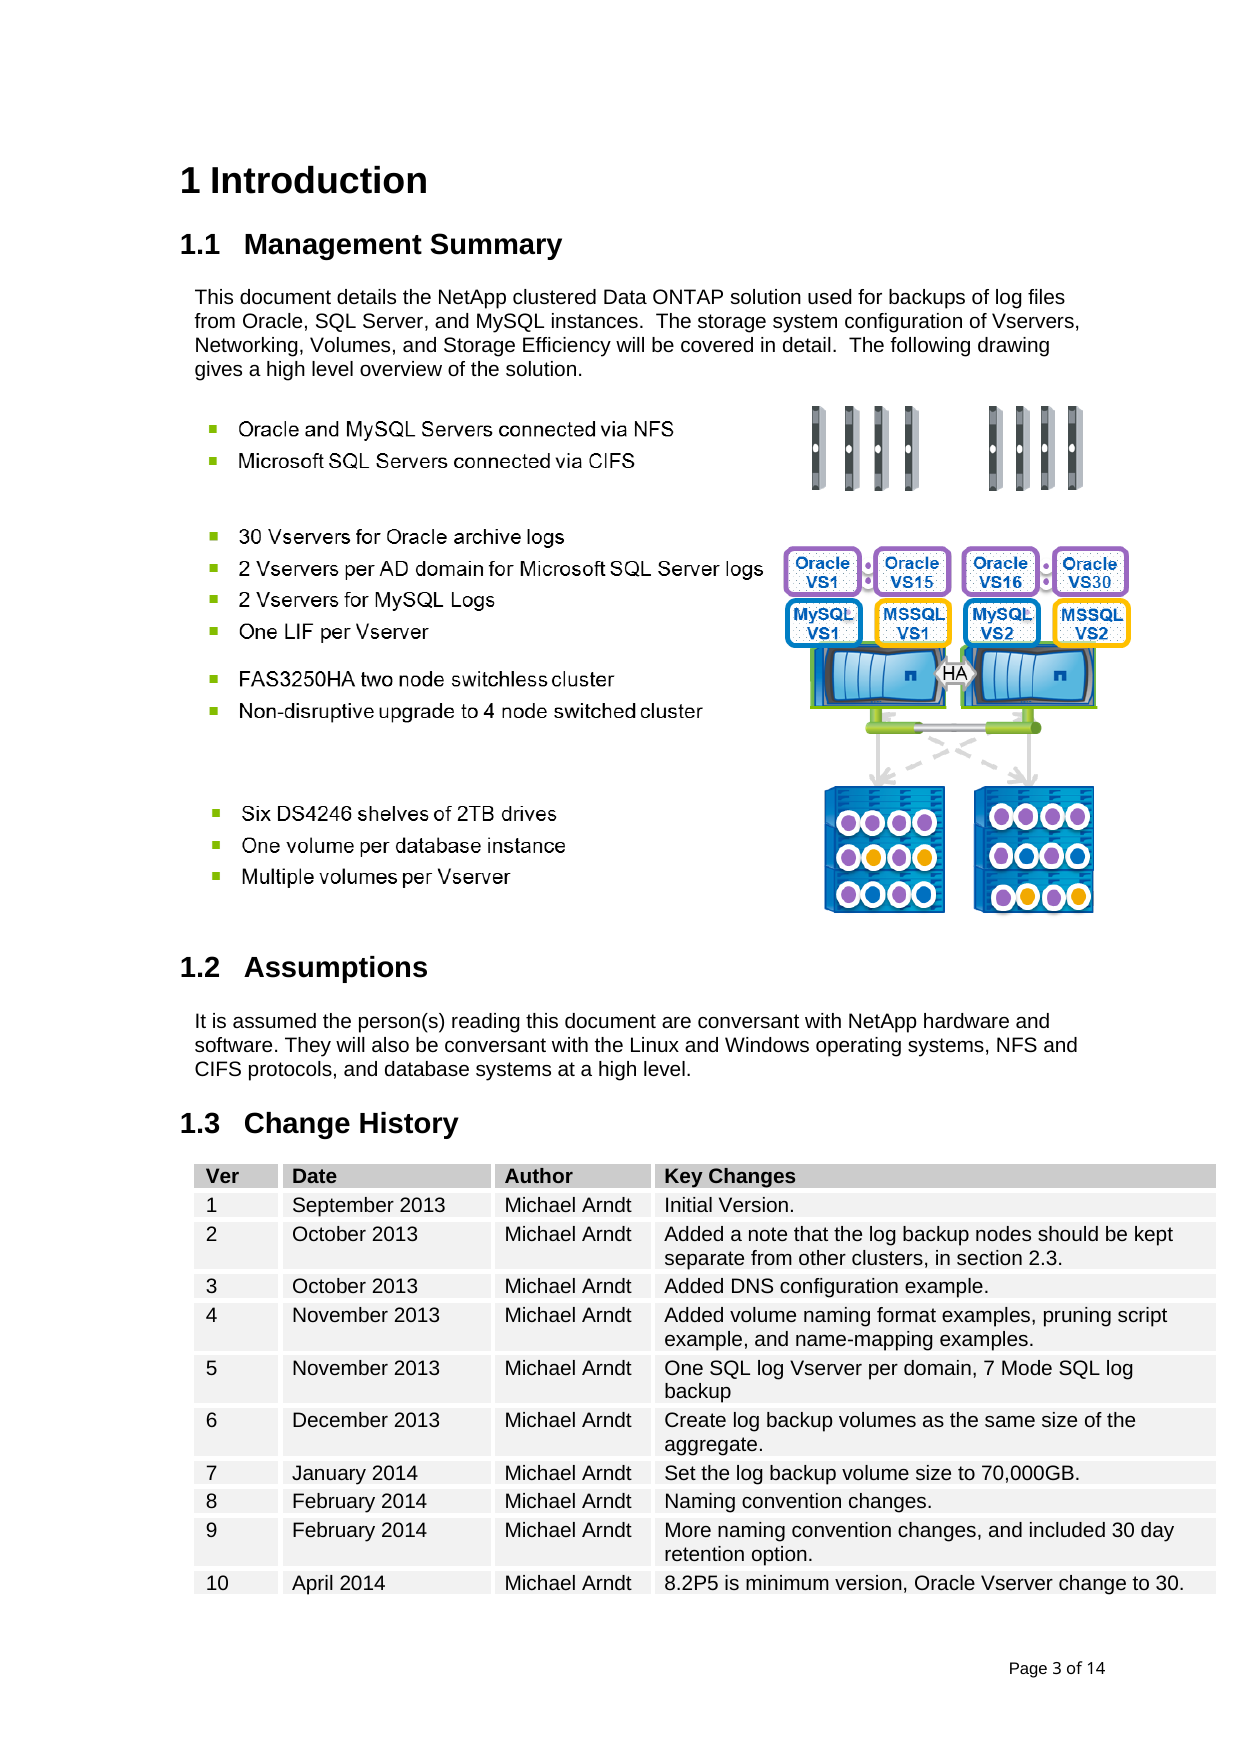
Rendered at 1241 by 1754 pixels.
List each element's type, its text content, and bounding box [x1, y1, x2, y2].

table_cell Michael Arndt [495, 1193, 651, 1217]
table_cell January 2014 [283, 1461, 491, 1484]
table_cell Naming convention changes. [655, 1489, 1216, 1513]
text It is assumed the person(s) reading this document are conversant with NetApp hardware and software. They will also be conversant with the Linux and Windows operating systems, NFS and CIFS protocols, and database systems at a high level. [194, 1009, 1105, 1081]
table_header Key Changes [655, 1164, 1216, 1188]
table_cell September 2013 [283, 1193, 491, 1217]
table_cell 2 [194, 1222, 278, 1269]
table_cell February 2014 [283, 1518, 491, 1566]
table_cell 4 [194, 1303, 278, 1351]
subtitle Introduction [179, 158, 1105, 202]
picture [194, 406, 1134, 926]
table_cell 5 [194, 1355, 278, 1403]
table_cell Michael Arndt [495, 1518, 651, 1566]
table_cell 7 [194, 1461, 278, 1484]
table_cell 1 [194, 1193, 278, 1217]
table_header Ver [194, 1164, 278, 1188]
table_cell Michael Arndt [495, 1274, 651, 1298]
table_cell More naming convention changes, and included 30 day retention option. [655, 1518, 1216, 1566]
table_cell 8 [194, 1489, 278, 1513]
table_cell 3 [194, 1274, 278, 1298]
table_cell Initial Version. [655, 1193, 1216, 1217]
table_cell Set the log backup volume size to 70,000GB. [655, 1461, 1216, 1484]
table_cell Added volume naming format examples, pruning script example, and name-mapping examples. [655, 1303, 1216, 1351]
table_cell February 2014 [283, 1489, 491, 1513]
table_cell November 2013 [283, 1355, 491, 1403]
table_cell Create log backup volumes as the same size of the aggregate. [655, 1408, 1216, 1456]
subtitle Assumptions [179, 950, 1105, 984]
table_header Date [283, 1164, 491, 1188]
table_cell Michael Arndt [495, 1489, 651, 1513]
table_cell December 2013 [283, 1408, 491, 1456]
table_cell Michael Arndt [495, 1222, 651, 1269]
table_cell 10 [194, 1571, 278, 1594]
subtitle Change History [179, 1106, 1105, 1139]
table_cell 6 [194, 1408, 278, 1456]
table_header Author [495, 1164, 651, 1188]
table_cell 9 [194, 1518, 278, 1566]
table_cell Added DNS configuration example. [655, 1274, 1216, 1298]
table_cell October 2013 [283, 1222, 491, 1269]
table_cell October 2013 [283, 1274, 491, 1298]
table_cell November 2013 [283, 1303, 491, 1351]
table_cell Michael Arndt [495, 1303, 651, 1351]
subtitle Management Summary [179, 227, 1105, 260]
table_cell Michael Arndt [495, 1355, 651, 1403]
table_cell Michael Arndt [495, 1408, 651, 1456]
text This document details the NetApp clustered Data ONTAP solution used for backups of log files from Oracle, SQL Server, and MySQL instances. The storage system configuration of Vservers, Networking, Volumes, and Storage Efficiency will be covered in detail. The following drawing gives a high level overview of the solution. [194, 285, 1105, 381]
table_cell 8.2P5 is minimum version, Oracle Vserver change to 30. [655, 1571, 1216, 1594]
table_cell Added a note that the log backup nodes should be kept separate from other clusters, in section 2.3. [655, 1222, 1216, 1269]
table_cell One SQL log Vserver per domain, 7 Mode SQL log backup [655, 1355, 1216, 1403]
table_cell April 2014 [283, 1571, 491, 1594]
table_cell Michael Arndt [495, 1461, 651, 1484]
table_cell Michael Arndt [495, 1571, 651, 1594]
